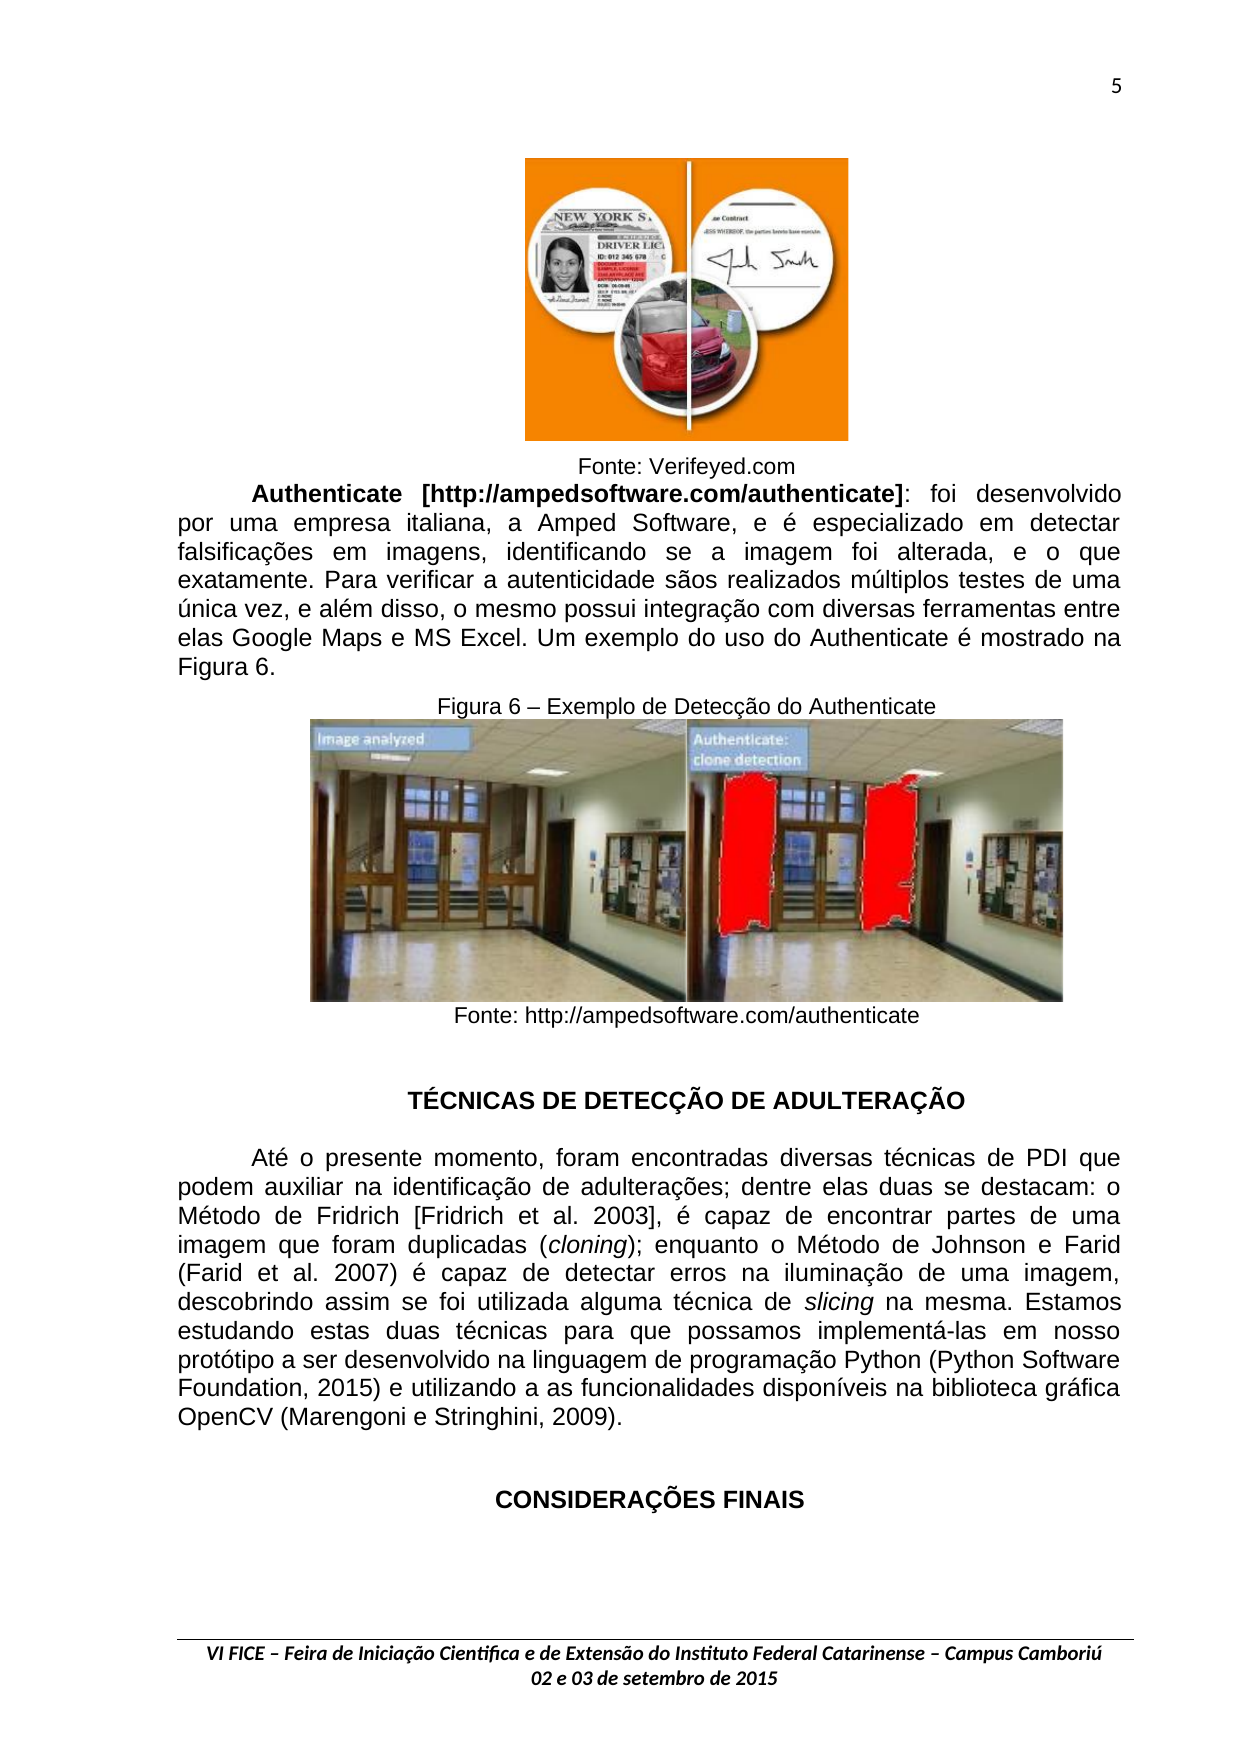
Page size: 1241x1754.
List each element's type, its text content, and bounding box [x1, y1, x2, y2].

text CONSIDERAÇÕES FINAIS [177, 1484, 1122, 1513]
picture [525, 158, 849, 441]
text Figura 6 – Exemplo de Detecção do Authenticate [177, 693, 1122, 719]
text Fonte: Verifeyed.com [177, 453, 1122, 479]
text Authenticate [http://ampedsoftware.com/authenticate]: foi desenvolvido por uma empresa italiana, a Amped Software, e é especializado em detectar falsificações em imagens, identificando se a imagem foi alterada, e o que exatamente. Para verificar a autenticidade sãos realizados múltiplos testes de uma única vez, e além disso, o mesmo possui integração com diversas ferramentas entre elas Google Maps e MS Excel. Um exemplo do uso do Authenticate é mostrado na Figura 6. [177, 479, 1122, 680]
text Fonte: http://ampedsoftware.com/authenticate [177, 1002, 1122, 1028]
text TÉCNICAS DE DETECÇÃO DE ADULTERAÇÃO [177, 1086, 1122, 1114]
picture [310, 719, 1064, 1002]
text Até o presente momento, foram encontradas diversas técnicas de PDI que podem auxiliar na identificação de adulterações; dentre elas duas se destacam: o Método de Fridrich [Fridrich et al. 2003], é capaz de encontrar partes de uma imagem que foram duplicadas (cloning); enquanto o Método de Johnson e Farid (Farid et al. 2007) é capaz de detectar erros na iluminação de uma imagem, descobrindo assim se foi utilizada alguma técnica de slicing na mesma. Estamos estudando estas duas técnicas para que possamos implementá-las em nosso protótipo a ser desenvolvido na linguagem de programação Python (Python Software Foundation, 2015) e utilizando a as funcionalidades disponíveis na biblioteca gráfica OpenCV (Marengoni e Stringhini, 2009). [177, 1143, 1122, 1431]
